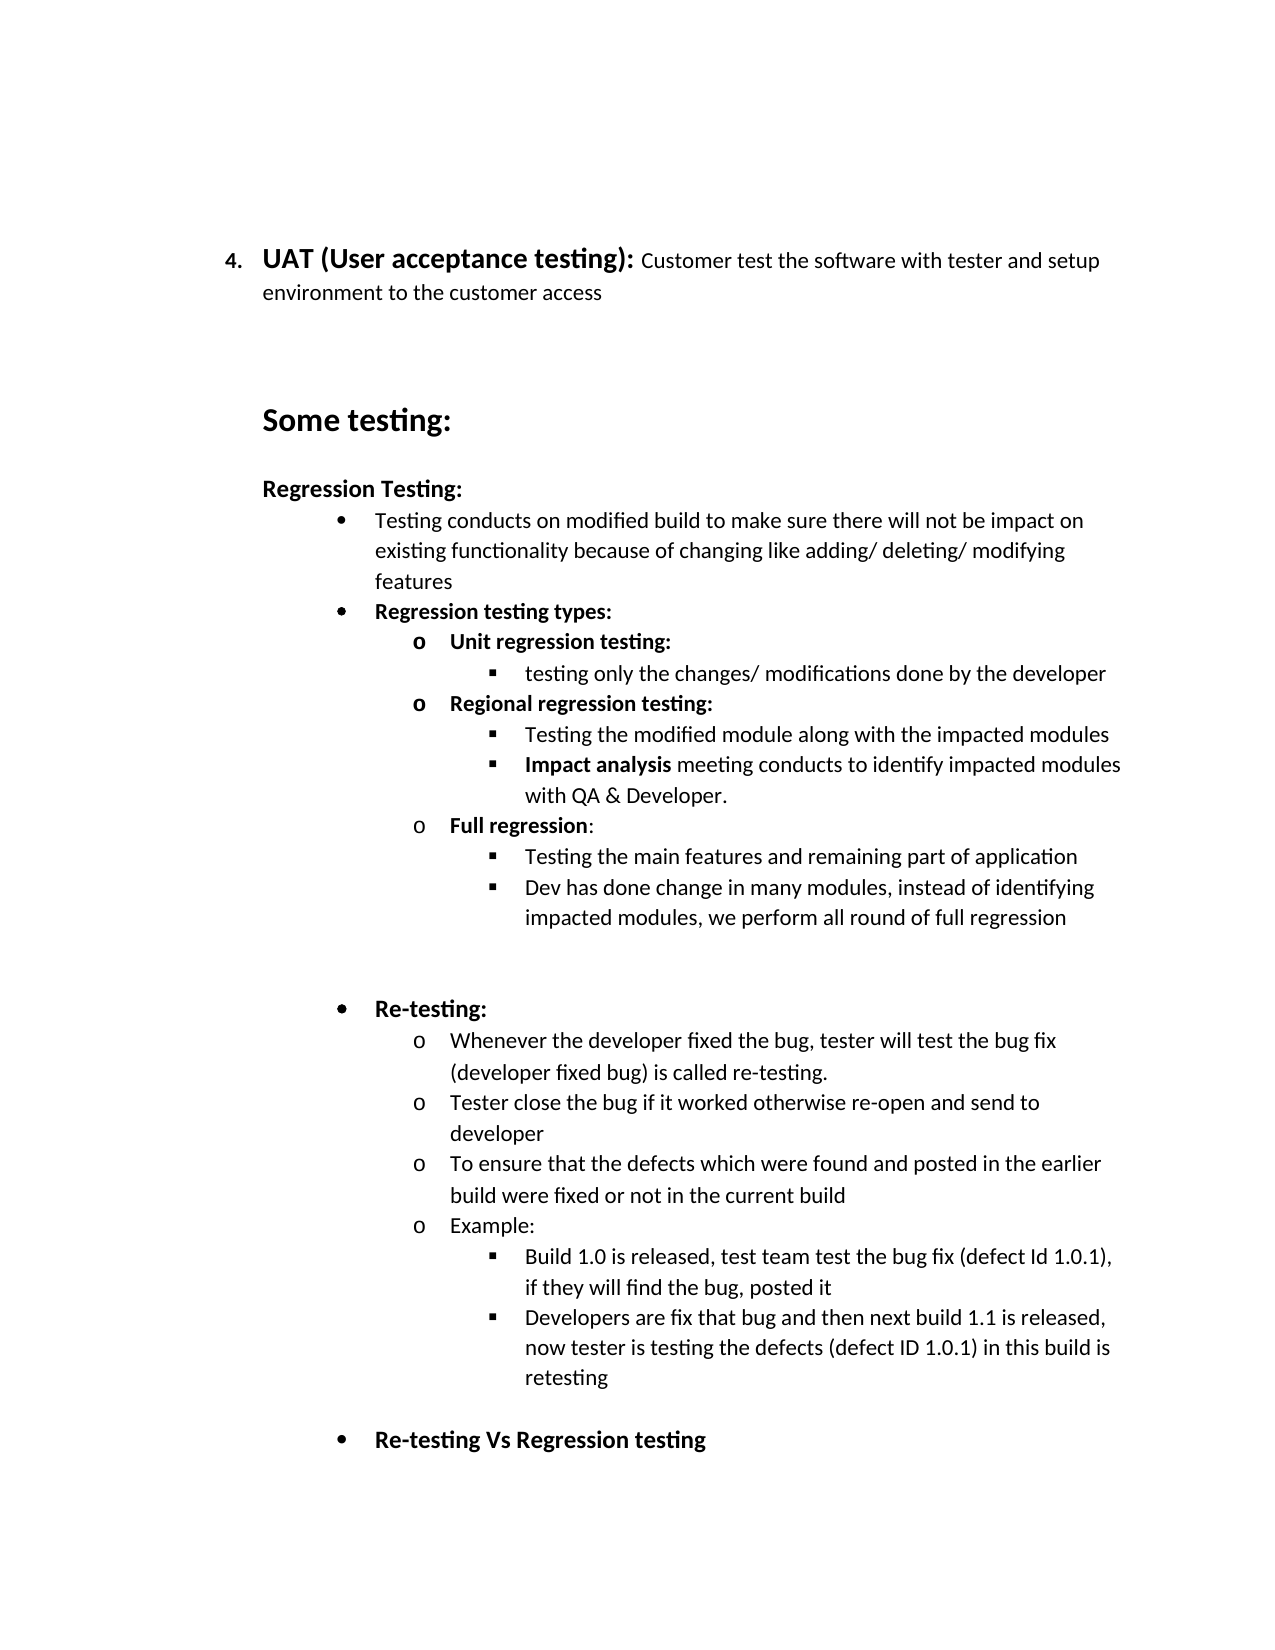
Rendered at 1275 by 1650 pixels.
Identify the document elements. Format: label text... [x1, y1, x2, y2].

list UAT (User acceptance testing): Customer test the software with tester and setup environment to the customer access [225, 241, 1125, 306]
list Developers are fix that bug and then next build 1.1 is released, now tester is testing the defects (defect ID 1.0.1) in this build is retesting [487, 1303, 1125, 1391]
list Unit regression testing: [412, 627, 1125, 656]
list Re-testing Vs Regression testing [337, 1424, 1125, 1454]
list Build 1.0 is released, test team test the bug fix (defect Id 1.0.1), if they will find the bug, posted it [487, 1242, 1125, 1301]
list Example: [412, 1211, 1125, 1240]
list Impact analysis meeting conducts to identify impacted modules with QA & Developer. [487, 751, 1125, 809]
list To ensure that the defects which were found and posted in the earlier build were fixed or not in the current build [412, 1149, 1125, 1209]
list Full regression: [412, 811, 1125, 840]
list Testing the main features and remaining part of application [487, 842, 1125, 870]
list Dev has done change in many modules, instead of identifying impacted modules, we perform all round of full regression [487, 873, 1125, 931]
list Some testing: [262, 399, 1125, 440]
list Whenever the developer fixed the bug, tester will test the bug fix (developer fixed bug) is called re-testing. [412, 1026, 1125, 1086]
list Regression testing types: [337, 597, 1125, 625]
list testing only the changes/ modifications done by the developer [487, 659, 1125, 687]
list Regression Testing: [262, 473, 1125, 504]
list Tester close the bug if it worked otherwise re-open and send to developer [412, 1088, 1125, 1147]
list Regional regression testing: [412, 689, 1125, 718]
list Testing the modified module along with the impacted modules [487, 720, 1125, 748]
list Re-testing: [337, 993, 1125, 1024]
list Testing conducts on modified build to make sure there will not be impact on existing functionality because of changing like adding/ deleting/ modifying features [337, 506, 1125, 595]
